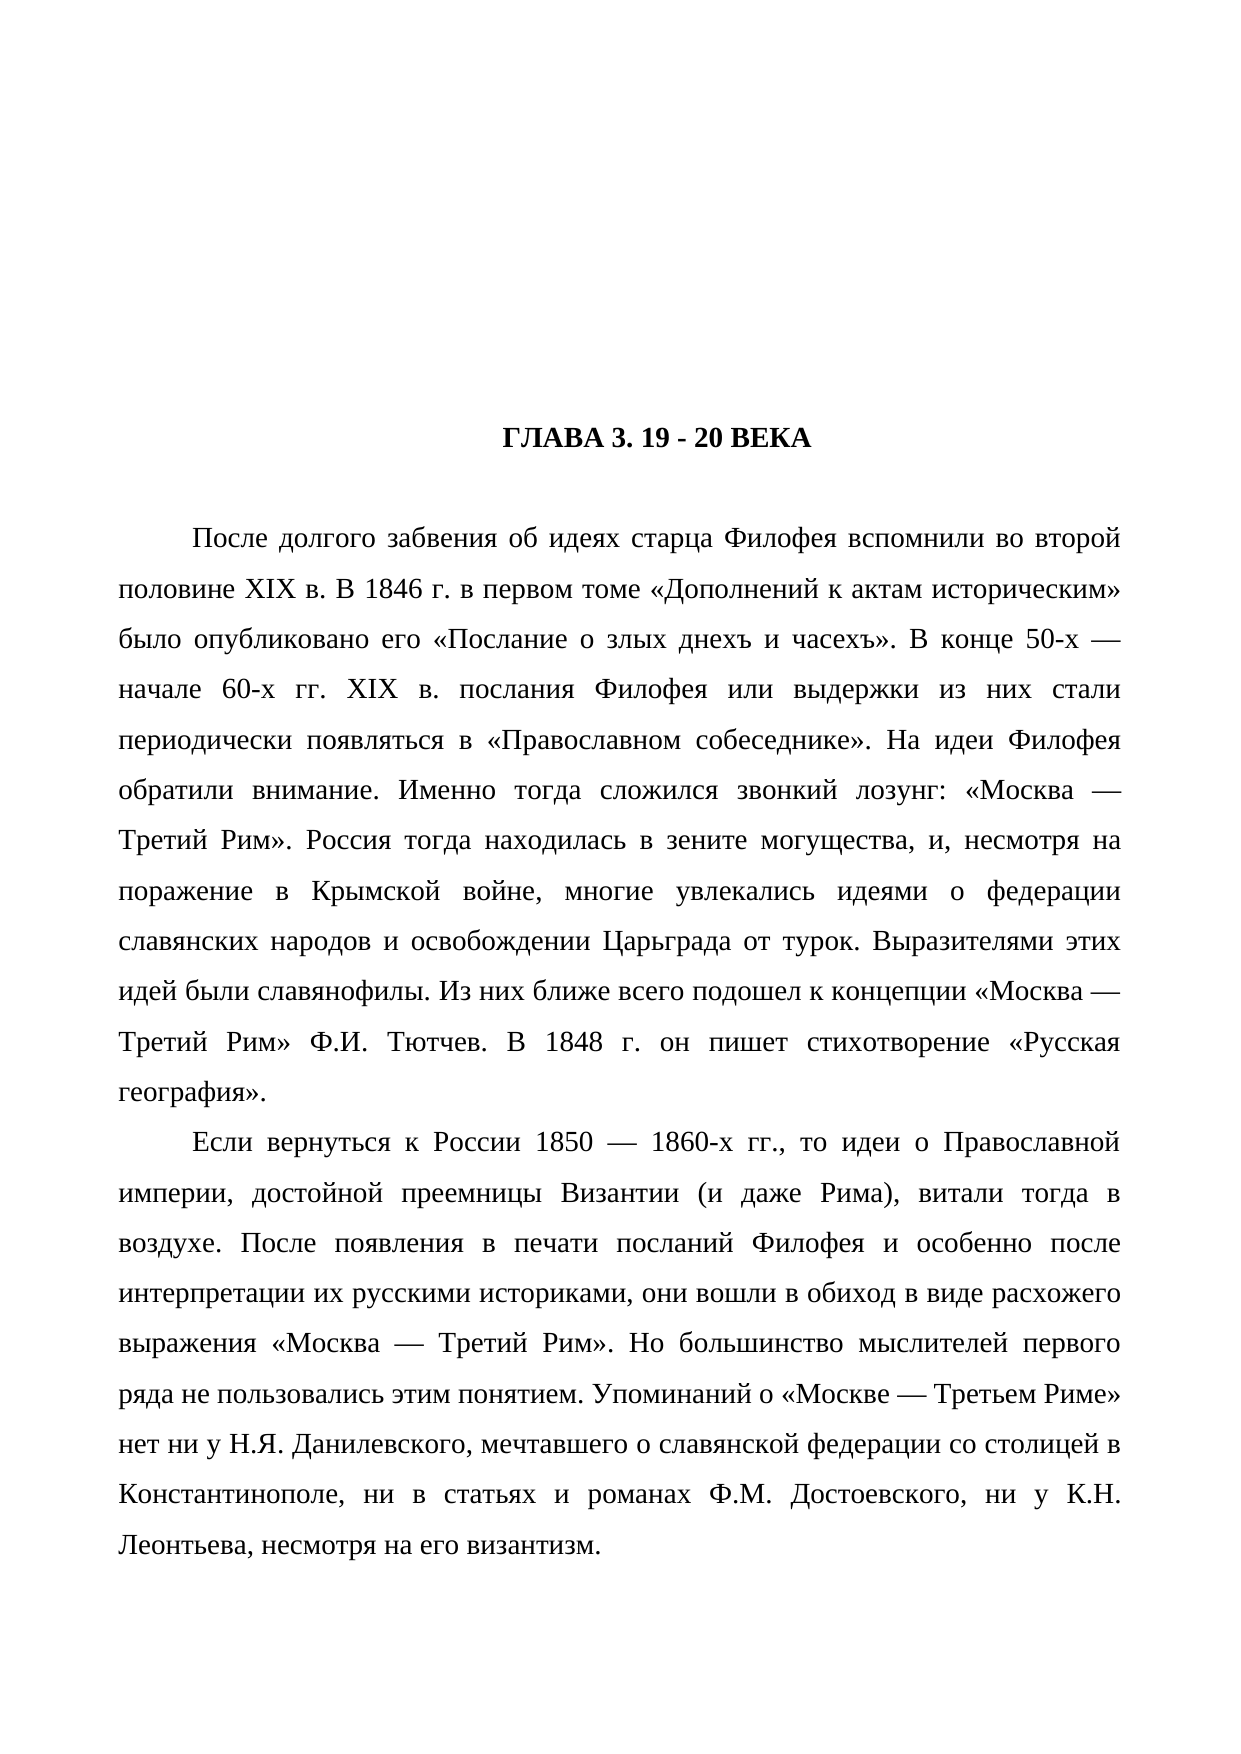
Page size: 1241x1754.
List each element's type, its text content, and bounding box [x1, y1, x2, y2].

text После долгого забвения об идеях старца Филофея вспомнили во второй половине XIX в. В 1846 г. в первом томе «Дополнений к актам историческим» было опубликовано его «Послание о злых днехъ и часехъ». В конце 50-х — начале 60-х гг. XIX в. послания Филофея или выдержки из них стали периодически появляться в «Православном собеседнике». На идеи Филофея обратили внимание. Именно тогда сложился звонкий лозунг: «Москва — Третий Рим». Россия тогда находилась в зените могущества, и, несмотря на поражение в Крымской войне, многие увлекались идеями о федерации славянских народов и освобождении Царьграда от турок. Выразителями этих идей были славянофилы. Из них ближе всего подошел к концепции «Москва — Третий Рим» Ф.И. Тютчев. В 1848 г. он пишет стихотворение «Русская география». [118, 521, 1122, 1108]
text ГЛАВА 3. 19 - 20 ВЕКА [118, 420, 1122, 453]
text Если вернуться к России 1850 — 1860-х гг., то идеи о Православной империи, достойной преемницы Византии (и даже Рима), витали тогда в воздухе. После появления в печати посланий Филофея и особенно после интерпретации их русскими историками, они вошли в обиход в виде расхожего выражения «Москва — Третий Рим». Но большинство мыслителей первого ряда не пользовались этим понятием. Упоминаний о «Москве — Третьем Риме» нет ни у Н.Я. Данилевского, мечтавшего о славянской федерации со столицей в Константинополе, ни в статьях и романах Ф.М. Достоевского, ни у К.Н. Леонтьева, несмотря на его византизм. [118, 1124, 1122, 1560]
